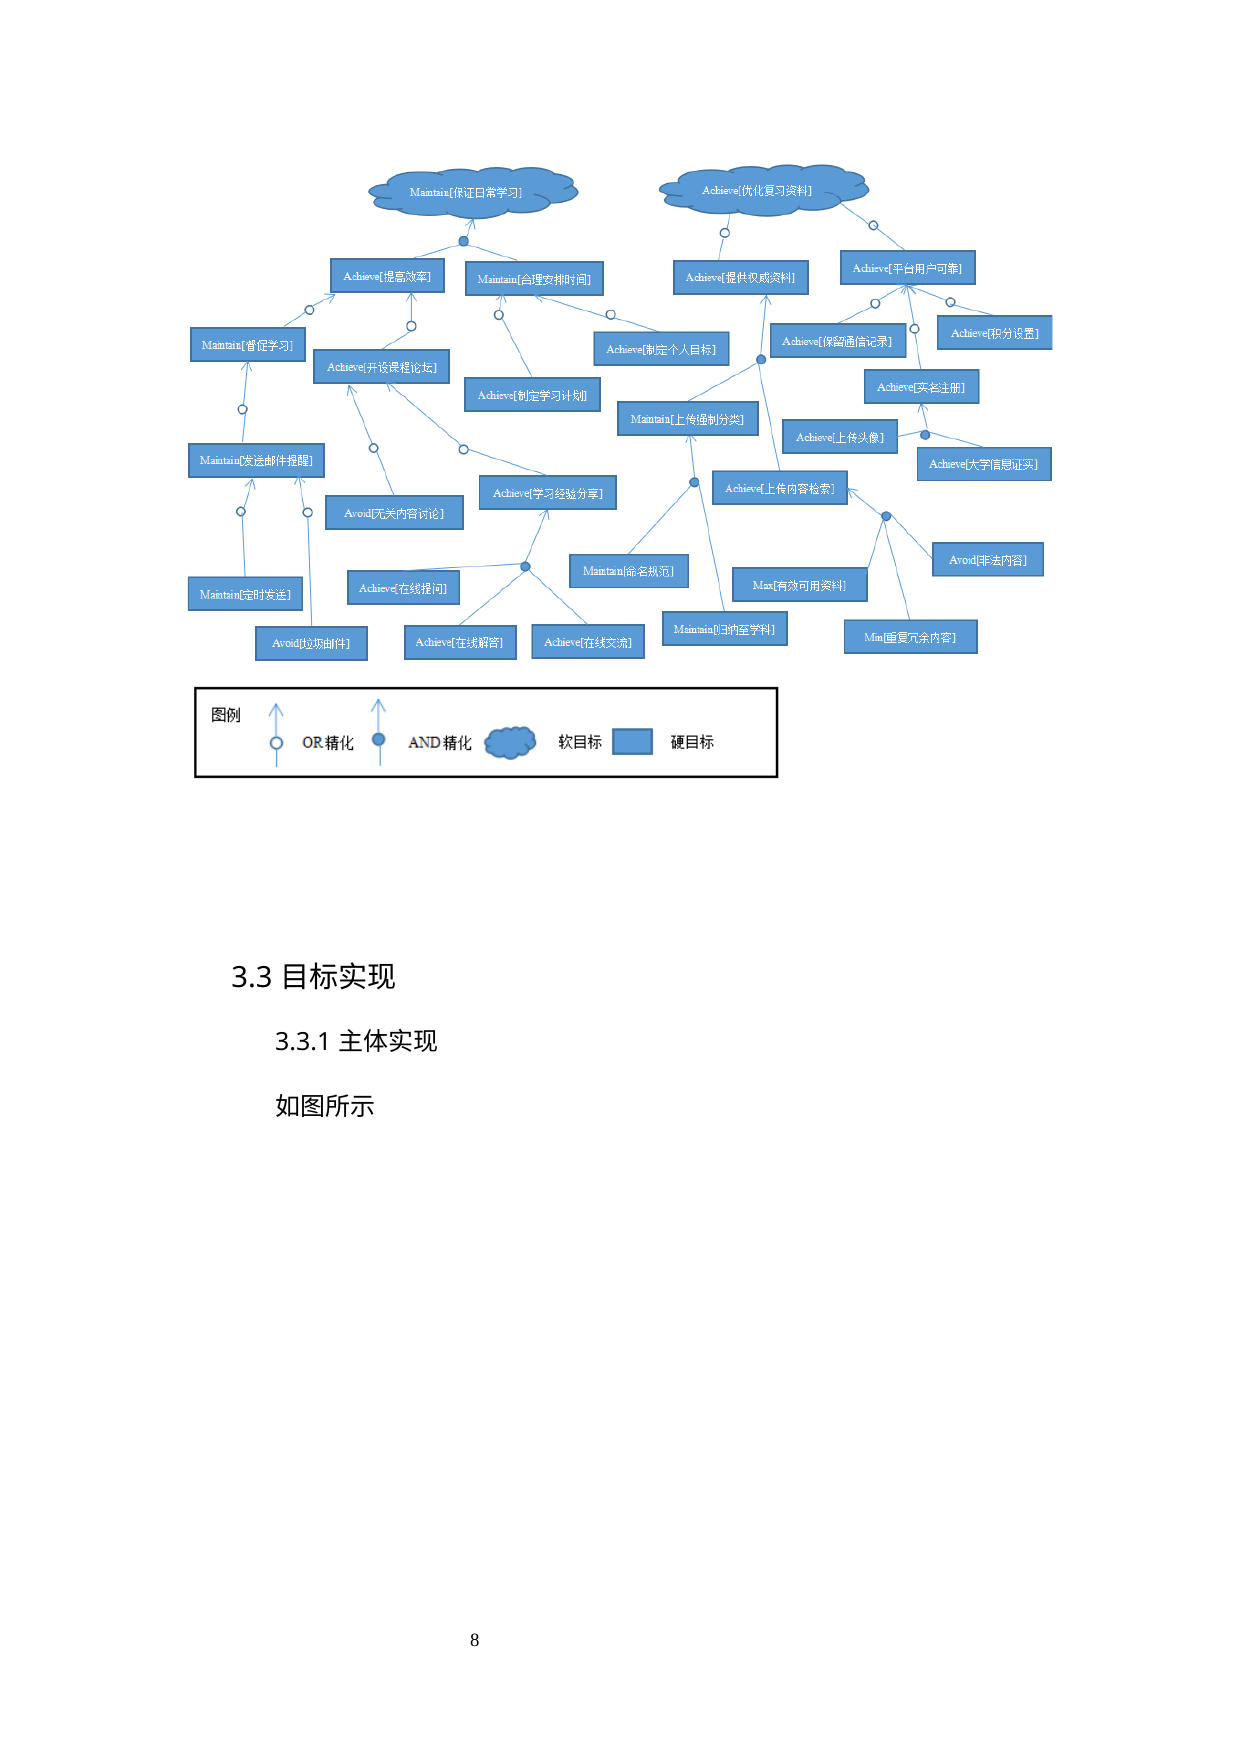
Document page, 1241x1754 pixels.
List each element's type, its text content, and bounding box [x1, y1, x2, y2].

text 如图所示 [231, 1072, 1053, 1137]
text 3.3.1 主体实现 [231, 1007, 1053, 1072]
text 3.3 目标实现 [187, 942, 1053, 1007]
picture [187, 162, 1053, 662]
picture [187, 682, 788, 783]
